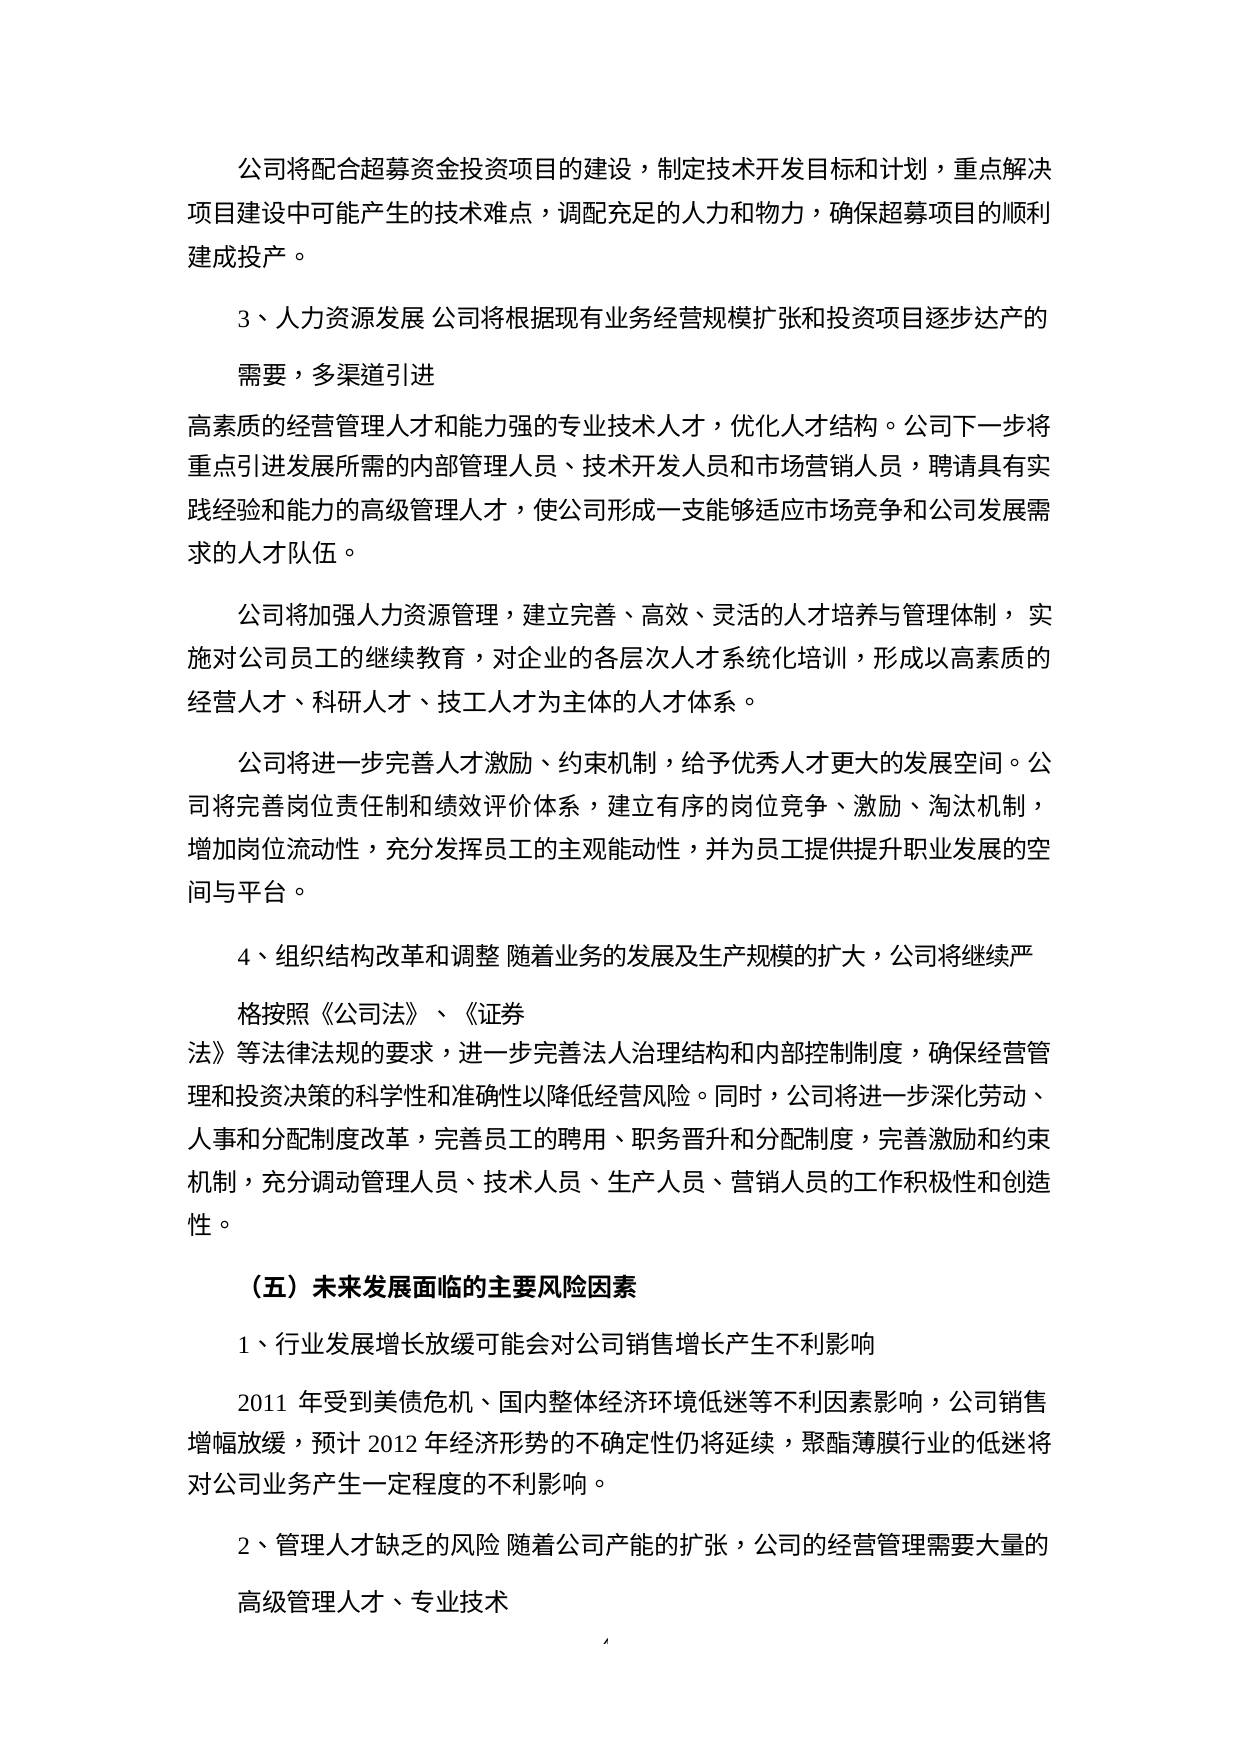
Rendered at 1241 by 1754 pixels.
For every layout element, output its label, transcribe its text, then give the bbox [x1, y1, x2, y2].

text 4、组织结构改革和调整 随着业务的发展及生产规模的扩大，公司将继续严格按照《公司法》、《证券 [237, 919, 1054, 1035]
text 2011 年受到美债危机、国内整体经济环境低迷等不利因素影响，公司销售 [237, 1385, 1065, 1419]
text （五）未来发展面临的主要风险因素 [237, 1269, 1065, 1304]
text 3、人力资源发展 公司将根据现有业务经营规模扩张和投资项目逐步达产的需要，多渠道引进 [237, 301, 1054, 392]
text 法》等法律法规的要求，进一步完善法人治理结构和内部控制制度，确保经营管 理和投资决策的科学性和准确性以降低经营风险。同时，公司将进一步深化劳动、 人事和分配制度改革，完善员工的聘用、职务晋升和分配制度，完善激励和约束 机制，充分调动管理人员、技术人员、生产人员、营销人员的工作积极性和创造 性。 [187, 1036, 1053, 1241]
text 1、行业发展增长放缓可能会对公司销售增长产生不利影响 [237, 1326, 1065, 1360]
text 高素质的经营管理人才和能力强的专业技术人才，优化人才结构。公司下一步将 [187, 415, 1065, 440]
text 公司将配合超募资金投资项目的建设，制定技术开发目标和计划，重点解决 项目建设中可能产生的技术难点，调配充足的人力和物力，确保超募项目的顺利 建成投产。 [187, 152, 1053, 273]
text 增幅放缓，预计 2012 年经济形势的不确定性仍将延续，聚酯薄膜行业的低迷将 对公司业务产生一定程度的不利影响。 [187, 1426, 1053, 1501]
text 重点引进发展所需的内部管理人员、技术开发人员和市场营销人员，聘请具有实 践经验和能力的高级管理人才，使公司形成一支能够适应市场竞争和公司发展需 求的人才队伍。 [187, 449, 1053, 570]
text 2、管理人才缺乏的风险 随着公司产能的扩张，公司的经营管理需要大量的高级管理人才、专业技术 [237, 1528, 1054, 1619]
text 公司将加强人力资源管理，建立完善、高效、灵活的人才培养与管理体制， 实施对公司员工的继续教育，对企业的各层次人才系统化培训，形成以高素质的 经营人才、科研人才、技工人才为主体的人才体系。 [187, 597, 1053, 718]
text 公司将进一步完善人才激励、约束机制，给予优秀人才更大的发展空间。公 司将完善岗位责任制和绩效评价体系，建立有序的岗位竞争、激励、淘汰机制， 增加岗位流动性，充分发挥员工的主观能动性，并为员工提供提升职业发展的空 间与平台。 [187, 746, 1053, 909]
